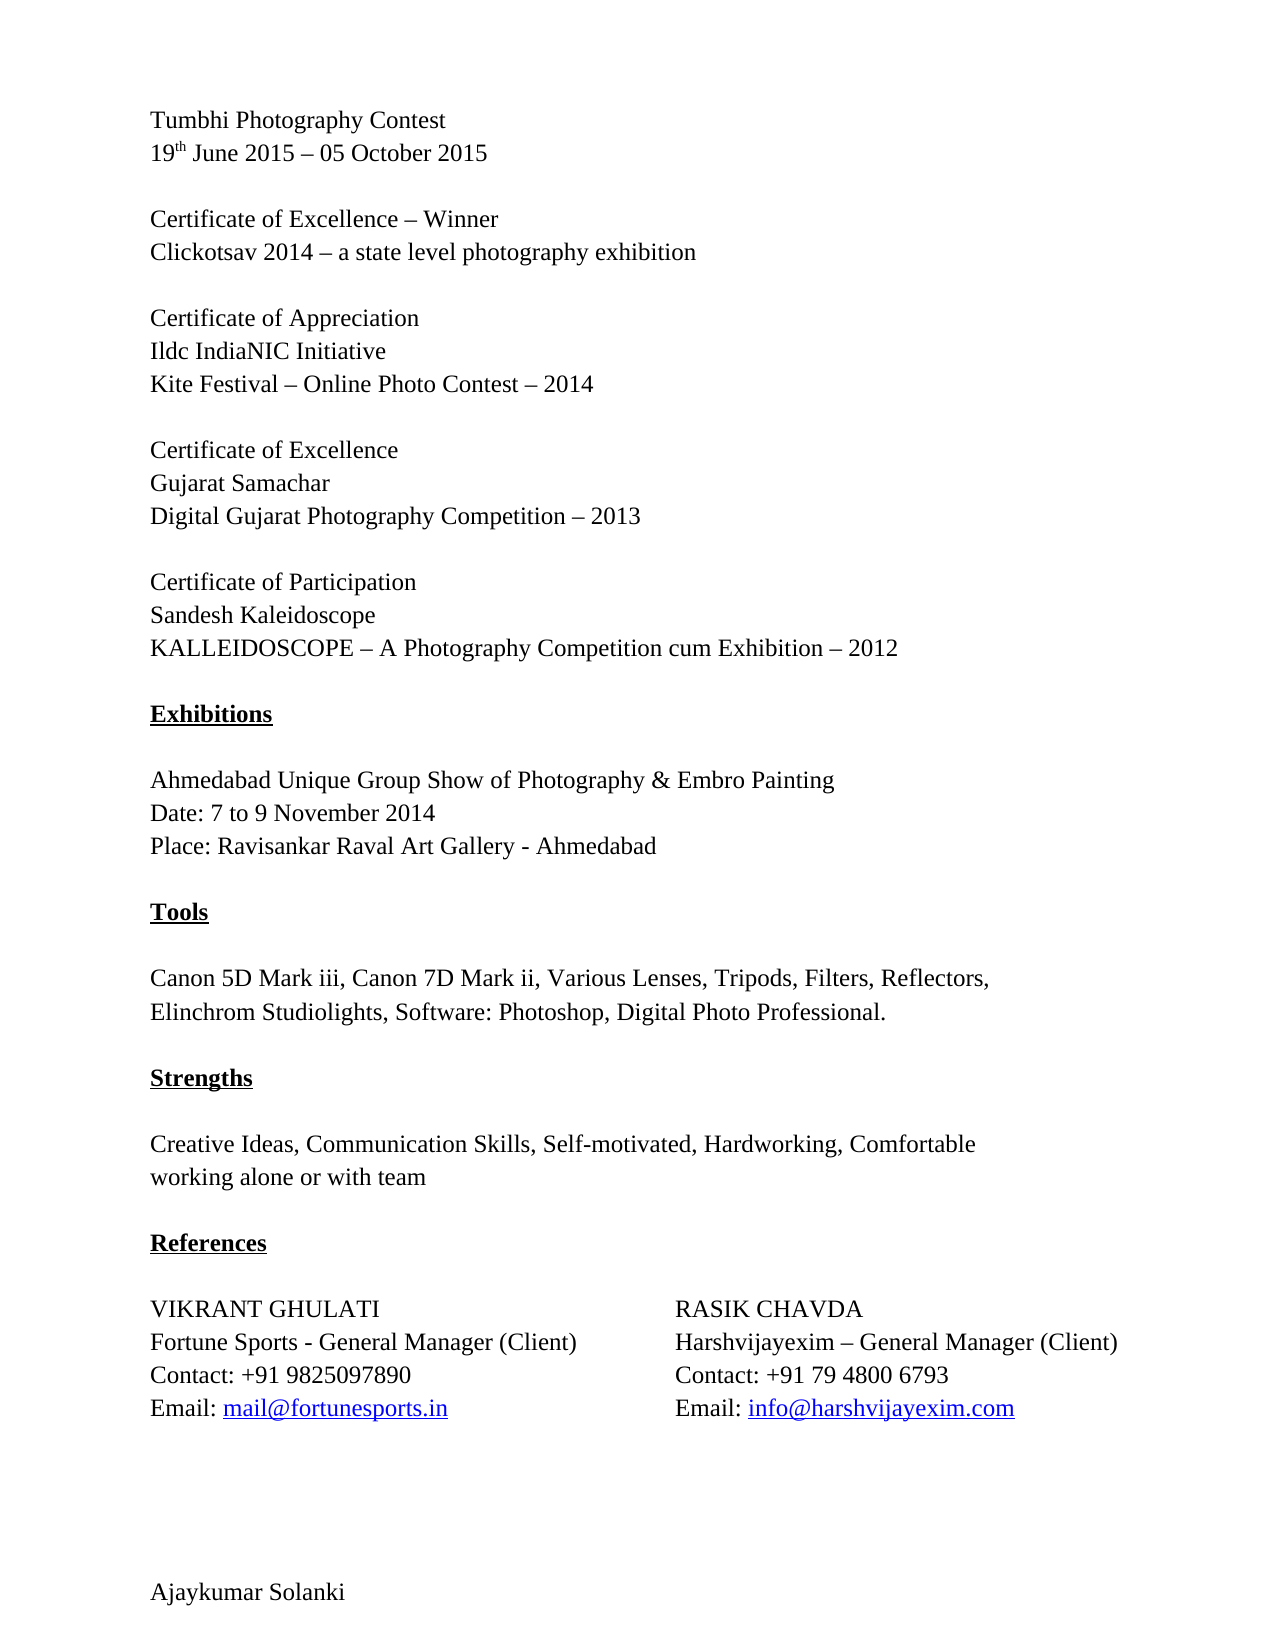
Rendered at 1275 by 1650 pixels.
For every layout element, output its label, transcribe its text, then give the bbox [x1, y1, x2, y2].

text working alone or with team [150, 1162, 1125, 1190]
text KALLEIDOSCOPE – A Photography Competition cum Exhibition – 2012 [150, 633, 1125, 662]
text Date: 7 to 9 November 2014 [150, 798, 1125, 827]
text Kite Festival – Online Photo Contest – 2014 [150, 369, 1125, 398]
text Certificate of Appreciation [150, 303, 1125, 332]
text Email: mail@fortunesports.in Email: info@harshvijayexim.com [150, 1393, 1125, 1422]
text Ildc IndiaNIC Initiative [150, 336, 1125, 365]
text Clickotsav 2014 – a state level photography exhibition [150, 237, 1125, 266]
text Tools [150, 897, 1125, 926]
text Creative Ideas, Communication Skills, Self-motivated, Hardworking, Comfortable [150, 1129, 1125, 1157]
text Place: Ravisankar Raval Art Gallery - Ahmedabad [150, 831, 1125, 860]
text Strengths [150, 1063, 1125, 1091]
text Certificate of Participation [150, 567, 1125, 596]
text Sandesh Kaleidoscope [150, 600, 1125, 629]
text Fortune Sports - General Manager (Client) Harshvijayexim – General Manager (Client) [150, 1327, 1125, 1356]
text Canon 5D Mark iii, Canon 7D Mark ii, Various Lenses, Tripods, Filters, Reflectors, [150, 963, 1125, 992]
text Elinchrom Studiolights, Software: Photoshop, Digital Photo Professional. [150, 997, 1125, 1025]
text Certificate of Excellence [150, 435, 1125, 464]
text Ahmedabad Unique Group Show of Photography & Embro Painting [150, 765, 1125, 794]
text Exhibitions [150, 699, 1125, 728]
text VIKRANT GHULATI RASIK CHAVDA [150, 1294, 1125, 1322]
text Contact: +91 9825097890 Contact: +91 79 4800 6793 [150, 1360, 1125, 1388]
text Tumbhi Photography Contest [150, 105, 1125, 134]
text 19th June 2015 – 05 October 2015 [150, 138, 1125, 167]
text Gujarat Samachar [150, 468, 1125, 497]
text Digital Gujarat Photography Competition – 2013 [150, 501, 1125, 530]
text Certificate of Excellence – Winner [150, 204, 1125, 233]
text References [150, 1228, 1125, 1256]
